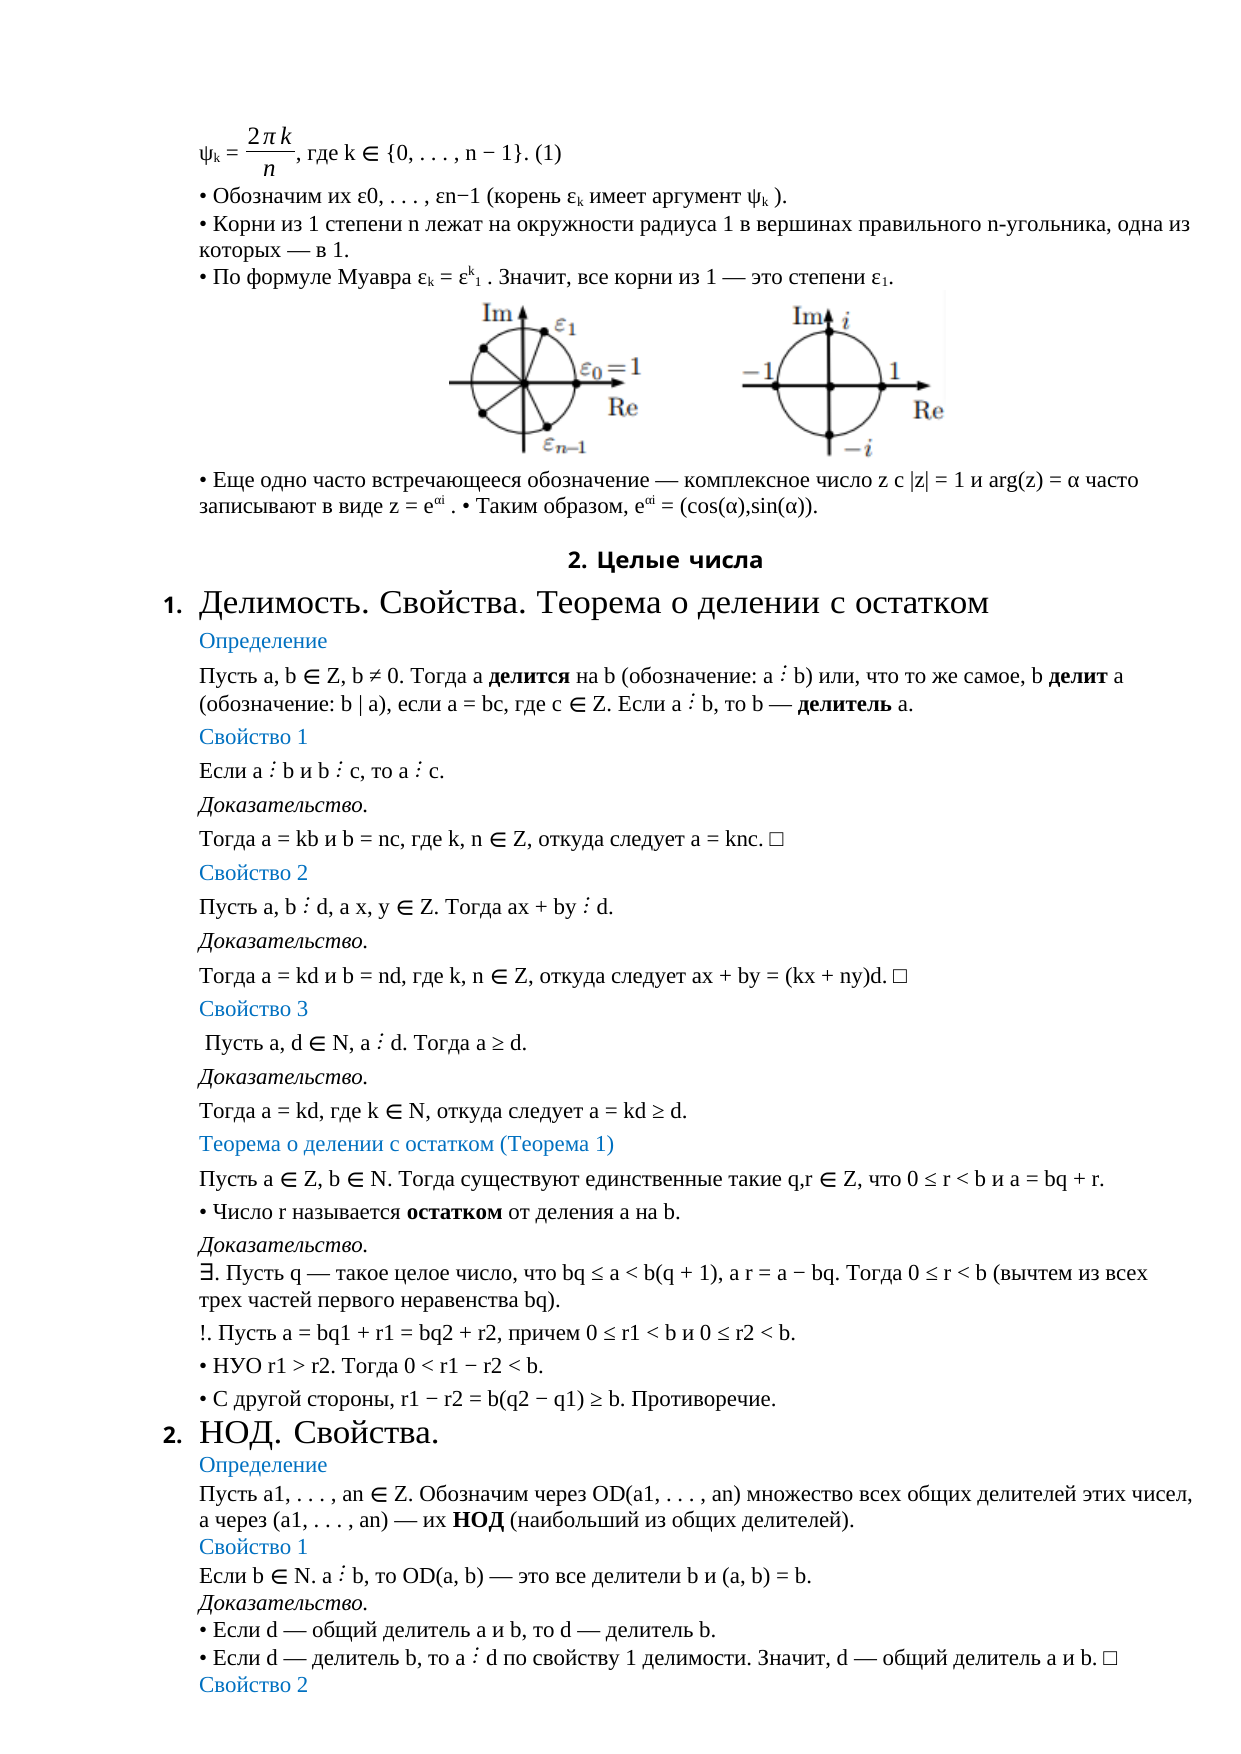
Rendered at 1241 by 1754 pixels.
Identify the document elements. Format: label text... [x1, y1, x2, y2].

list • Обозначим их ε0, . . . , εn−1 (корень εk имеет аргумент ψk ). [199, 183, 1196, 209]
list Тогда a = kd и b = nd, где k, n ∈ Z, откуда следует ax + by = (kx + ny)d. □ [199, 960, 1196, 988]
list • Если d — общий делитель a и b, то d — делитель b. [199, 1616, 1196, 1642]
list • По формуле Муавра εk = εk1 . Значит, все корни из 1 — это степени ε1. [199, 263, 1196, 289]
list • Корни из 1 степени n лежат на окружности радиуса 1 в вершинах правильного n-угольника, одна из которых — в 1. [199, 210, 1196, 262]
list Определение [199, 628, 1196, 654]
list • Если d — делитель b, то a d по свойству 1 делимости. Значит, d — общий делитель a и b. □ Свойство 2 [199, 1643, 1196, 1697]
list Пусть a1, . . . , an ∈ Z. Обозначим через OD(a1, . . . , an) множество всех общих делителей этих чисел, а через (a1, . . . , an) — их НОД (наибольший из общих делителей). [199, 1478, 1196, 1533]
list Доказательство. [199, 791, 1196, 817]
list Доказательство. [199, 927, 1196, 953]
list Если a b и b c, то a c. [199, 756, 1196, 784]
list Если b ∈ N. a b, то OD(a, b) — это все делители b и (a, b) = b. [199, 1560, 1196, 1588]
list Делимость. Свойства. Теорема о делении с остатком [163, 582, 1196, 621]
list • Еще одно часто встречающееся обозначение — комплексное число z с |z| = 1 и arg(z) = α часто записывают в виде z = eαi . • Таким образом, eαi = (cos(α),sin(α)). [199, 466, 1196, 519]
list ∃. Пусть q — такое целое число, что bq ≤ a < b(q + 1), а r = a − bq. Тогда 0 ≤ r < b (вычтем из всех трех частей первого неравенства bq). [199, 1258, 1196, 1312]
list ψk = , где k ∈ {0, . . . , n − 1}. (1) [199, 123, 1196, 182]
list • Число r называется остатком от деления a на b. [199, 1198, 1196, 1225]
list Пусть a, d ∈ N, a d. Тогда a ≥ d. [199, 1028, 1196, 1056]
list Доказательство. [199, 1063, 1196, 1089]
list Тогда a = kd, где k ∈ N, откуда следует a = kd ≥ d. [199, 1096, 1196, 1124]
picture [449, 290, 946, 466]
list Свойство 1 [199, 723, 1196, 749]
list Пусть a, b d, а x, y ∈ Z. Тогда ax + by d. [199, 892, 1196, 920]
list Доказательство. [199, 1232, 1196, 1258]
list Определение [199, 1451, 1196, 1478]
list Теорема о делении с остатком (Теорема 1) [199, 1131, 1196, 1157]
list Доказательство. [199, 1589, 1196, 1615]
list НОД. Свойства. [163, 1412, 1196, 1451]
list !. Пусть a = bq1 + r1 = bq2 + r2, причем 0 ≤ r1 < b и 0 ≤ r2 < b. [199, 1319, 1196, 1345]
list Тогда a = kb и b = nc, где k, n ∈ Z, откуда следует a = knc. □ [199, 824, 1196, 852]
list • НУО r1 > r2. Тогда 0 < r1 − r2 < b. [199, 1352, 1196, 1378]
list Пусть a, b ∈ Z, b ≠ 0. Тогда a делится на b (обозначение: a b) или, что то же самое, b делит a (обозначение: b | a), если a = bc, где c ∈ Z. Если a b, то b — делитель a. [199, 661, 1196, 716]
list Пусть a ∈ Z, b ∈ N. Тогда существуют единственные такие q,r ∈ Z, что 0 ≤ r < b и a = bq + r. [199, 1164, 1196, 1191]
list Свойство 3 [199, 995, 1196, 1021]
list Свойство 1 [199, 1533, 1196, 1560]
subtitle Целые числа [568, 544, 1196, 576]
list Свойство 2 [199, 859, 1196, 885]
list • С другой стороны, r1 − r2 = b(q2 − q1) ≥ b. Противоречие. [199, 1385, 1196, 1412]
